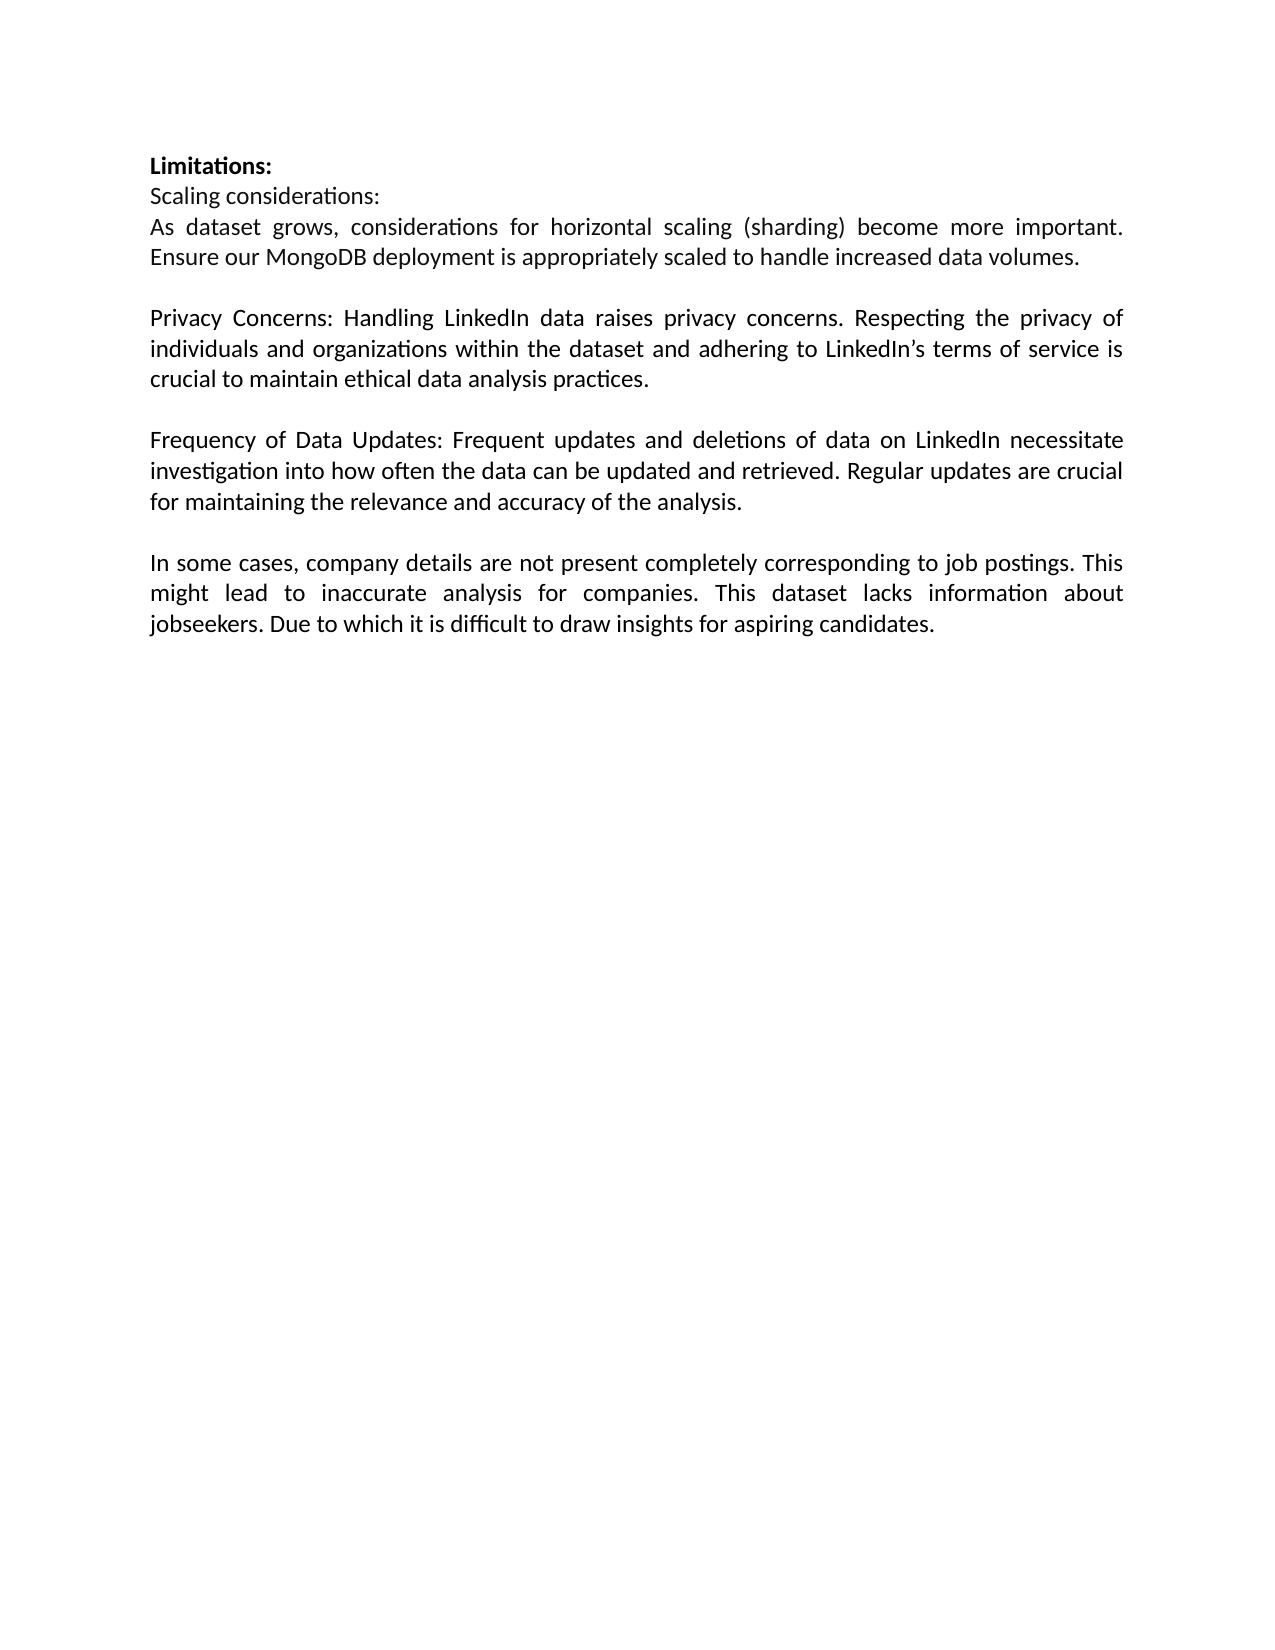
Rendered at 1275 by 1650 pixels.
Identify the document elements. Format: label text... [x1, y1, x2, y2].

text In some cases, company details are not present completely corresponding to job postings. This might lead to inaccurate analysis for companies. This dataset lacks information about jobseekers. Due to which it is difficult to draw insights for aspiring candidates. [150, 516, 1125, 638]
text Frequency of Data Updates: Frequent updates and deletions of data on LinkedIn necessitate investigation into how often the data can be updated and retrieved. Regular updates are crucial for maintaining the relevance and accuracy of the analysis. [150, 425, 1125, 516]
text Privacy Concerns: Handling LinkedIn data raises privacy concerns. Respecting the privacy of individuals and organizations within the dataset and adhering to LinkedIn’s terms of service is crucial to maintain ethical data analysis practices. [150, 303, 1125, 394]
text Limitations: Scaling considerations: [150, 150, 1125, 211]
text As dataset grows, considerations for horizontal scaling (sharding) become more important. Ensure our MongoDB deployment is appropriately scaled to handle increased data volumes. [150, 211, 1125, 272]
